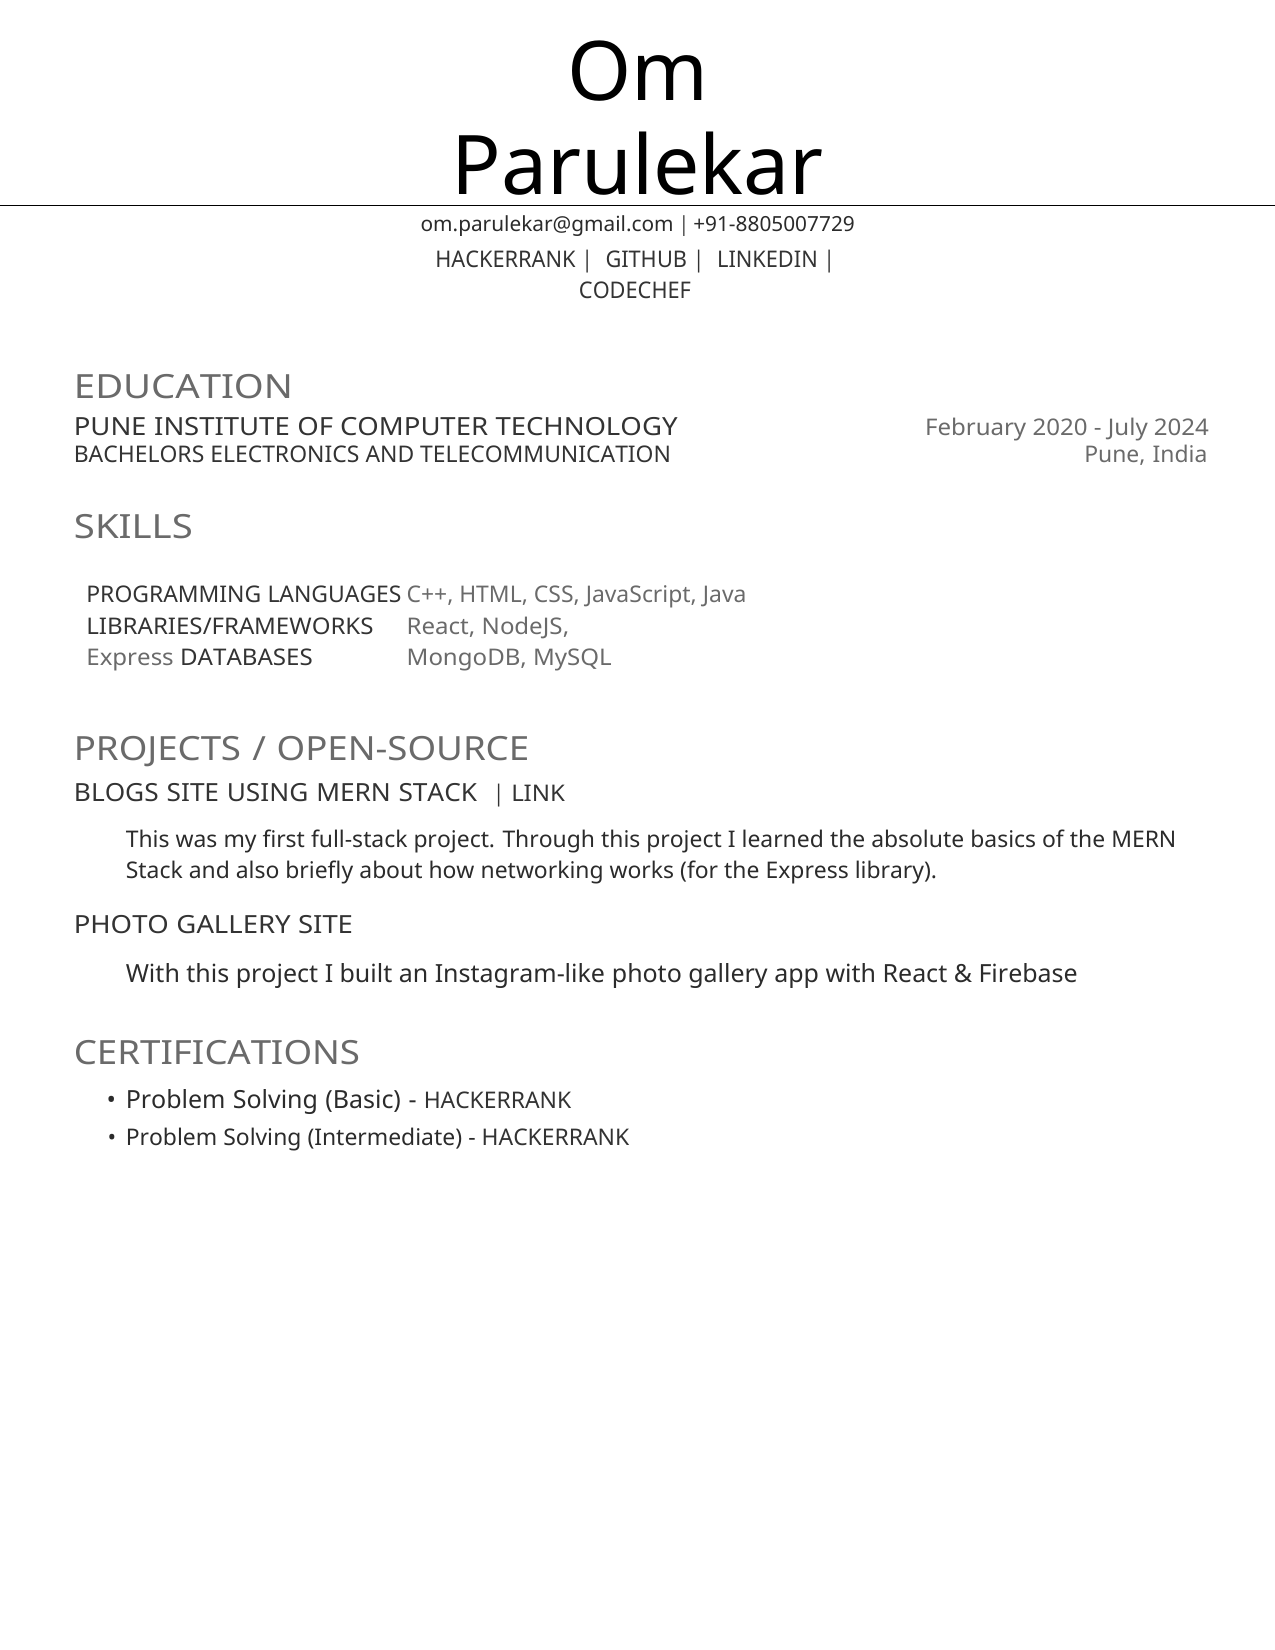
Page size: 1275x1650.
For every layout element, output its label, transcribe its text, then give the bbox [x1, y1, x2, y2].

subtitle EDUCATION [74, 363, 1212, 408]
subtitle CERTIFICATIONS [74, 1029, 1212, 1074]
text PROGRAMMING LANGUAGES C++, HTML, CSS, JavaScript, Java [86, 578, 1212, 609]
text This was my first full-stack project. Through this project I learned the absolute basics of the MERN Stack and also briefly about how networking works (for the Express library). [126, 823, 1212, 886]
subtitle BLOGS SITE USING MERN STACK | LINK [74, 774, 1212, 808]
title Om Parulekar [383, 25, 892, 205]
text HACKERRANK | GITHUB | LINKEDIN | CODECHEF [378, 243, 892, 306]
text BACHELORS ELECTRONICS AND TELECOMMUNICATION Pune, India [74, 441, 1212, 468]
list Problem Solving (Intermediate) - HACKERRANK [107, 1121, 1212, 1152]
text PUNE INSTITUTE OF COMPUTER TECHNOLOGY February 2020 - July 2024 [74, 412, 1212, 441]
text om.parulekar@gmail.com | +91-8805007729 [383, 213, 892, 236]
subtitle SKILLS [74, 503, 1212, 548]
subtitle PROJECTS / OPEN-SOURCE [74, 725, 1212, 770]
list Problem Solving (Basic) - HACKERRANK [106, 1081, 1212, 1115]
subtitle PHOTO GALLERY SITE [74, 907, 1212, 941]
text With this project I built an Instagram-like photo gallery app with React & Firebase [126, 956, 1212, 990]
text LIBRARIES/FRAMEWORKS React, NodeJS, Express DATABASES MongoDB, MySQL [86, 609, 658, 672]
